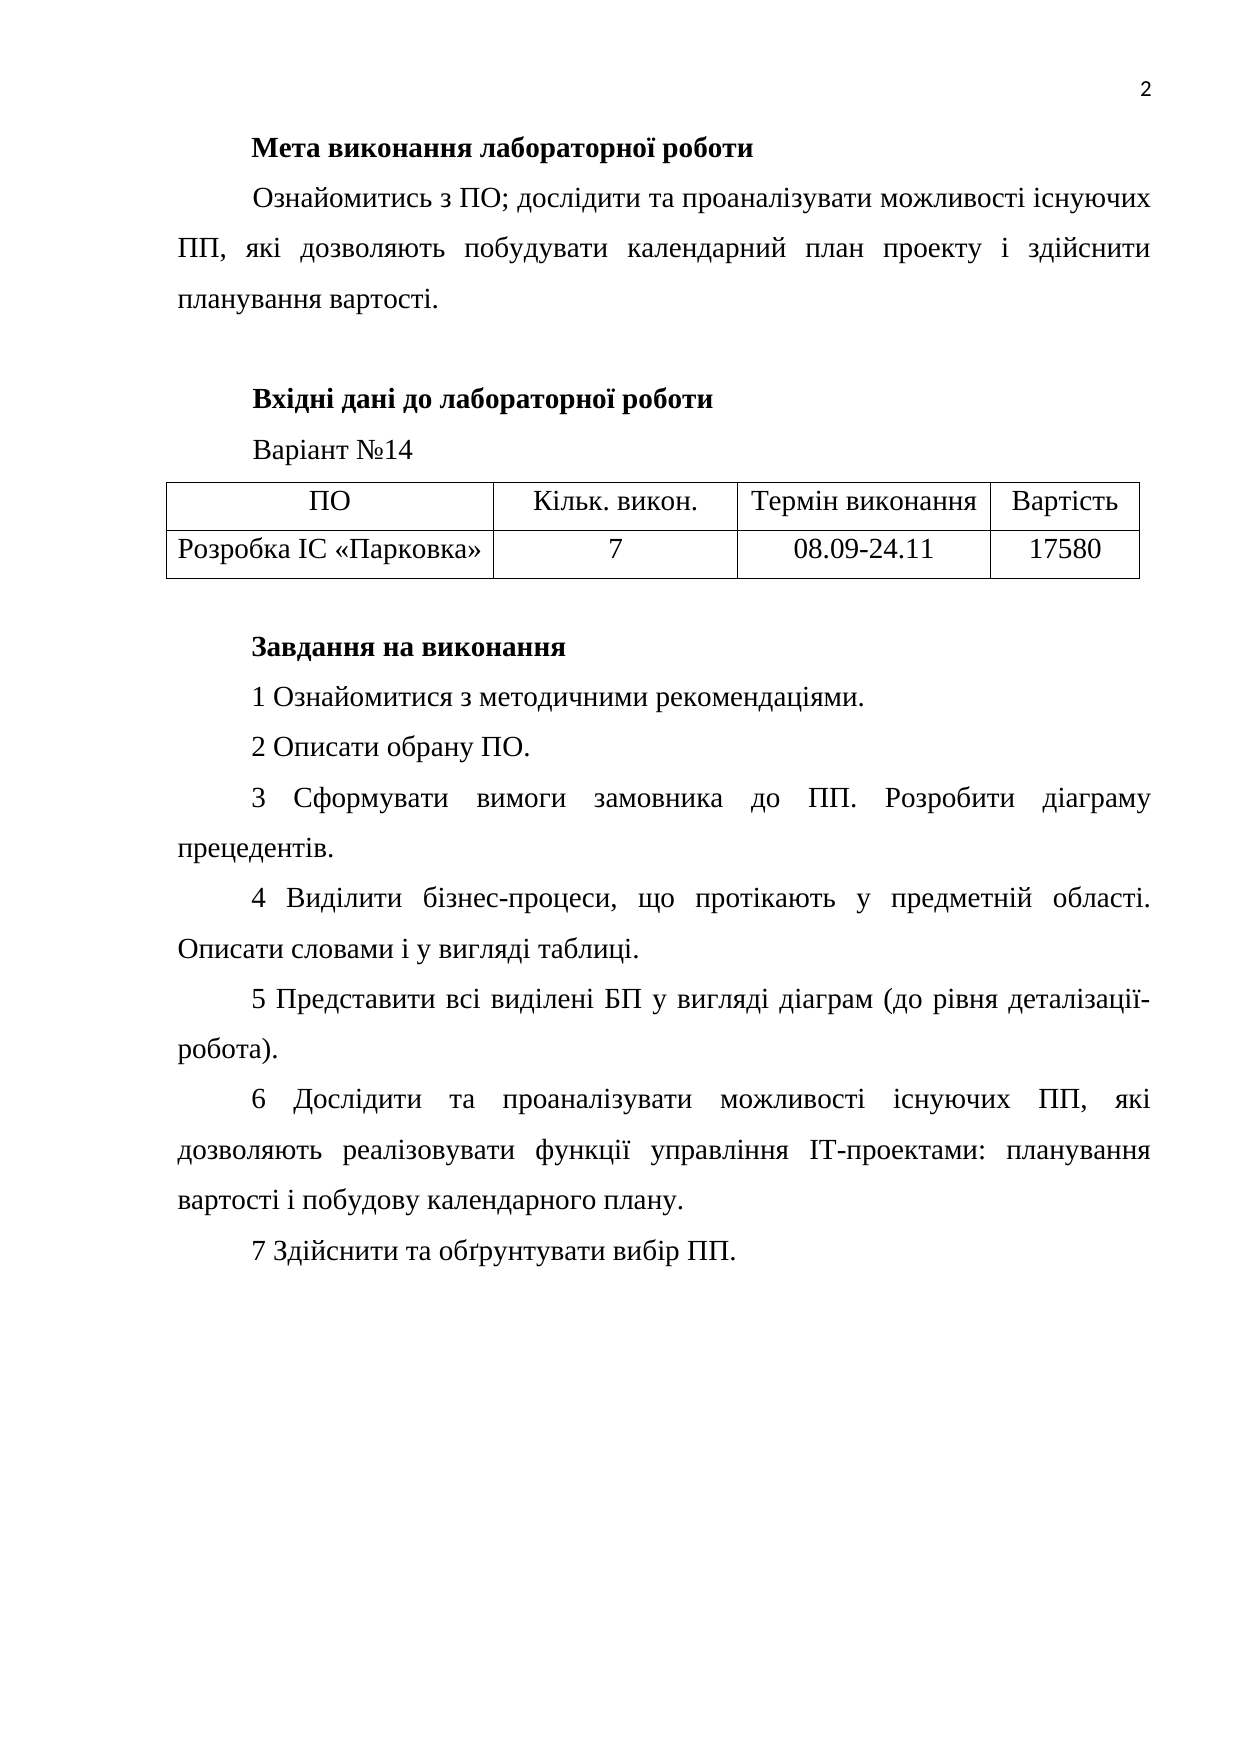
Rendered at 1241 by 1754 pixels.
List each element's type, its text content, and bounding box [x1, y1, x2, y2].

text Варіант №14 [177, 432, 1152, 465]
text 4 Виділити бізнес-процеси, що протікають у предметній області. Описати словами і у вигляді таблиці. [177, 880, 1152, 964]
table_cell Розробка ІС «Парковка» [167, 531, 493, 577]
text 2 Описати обрану ПО. [177, 729, 1152, 763]
text 5 Представити всі виділені БП у вигляді діаграм (до рівня деталізації-робота). [177, 981, 1152, 1065]
table_header ПО [167, 483, 493, 530]
table_header Вартість [991, 483, 1139, 530]
text 1 Ознайомитися з методичними рекомендаціями. [177, 679, 1152, 713]
text Мета виконання лабораторної роботи [177, 130, 1152, 163]
table_header Кільк. викон. [494, 483, 737, 530]
table_cell 7 [494, 531, 737, 577]
table_cell 08.09-24.11 [738, 531, 990, 577]
text 6 Дослідити та проаналізувати можливості існуючих ПП, які дозволяють реалізовувати функції управління ІТ-проектами: планування вартості і побудову календарного плану. [177, 1082, 1152, 1216]
text Завдання на виконання [177, 629, 1152, 662]
text Вхідні дані до лабораторної роботи [177, 381, 1152, 415]
text Ознайомитись з ПО; дослідити та проаналізувати можливості існуючих ПП, які дозволяють побудувати календарний план проекту і здійснити планування вартості. [177, 180, 1152, 314]
table_cell 17580 [991, 531, 1139, 577]
text 3 Сформувати вимоги замовника до ПП. Розробити діаграму прецедентів. [177, 780, 1152, 864]
text 7 Здійснити та обґрунтувати вибір ПП. [177, 1233, 1152, 1266]
table_header Термін виконання [738, 483, 990, 530]
